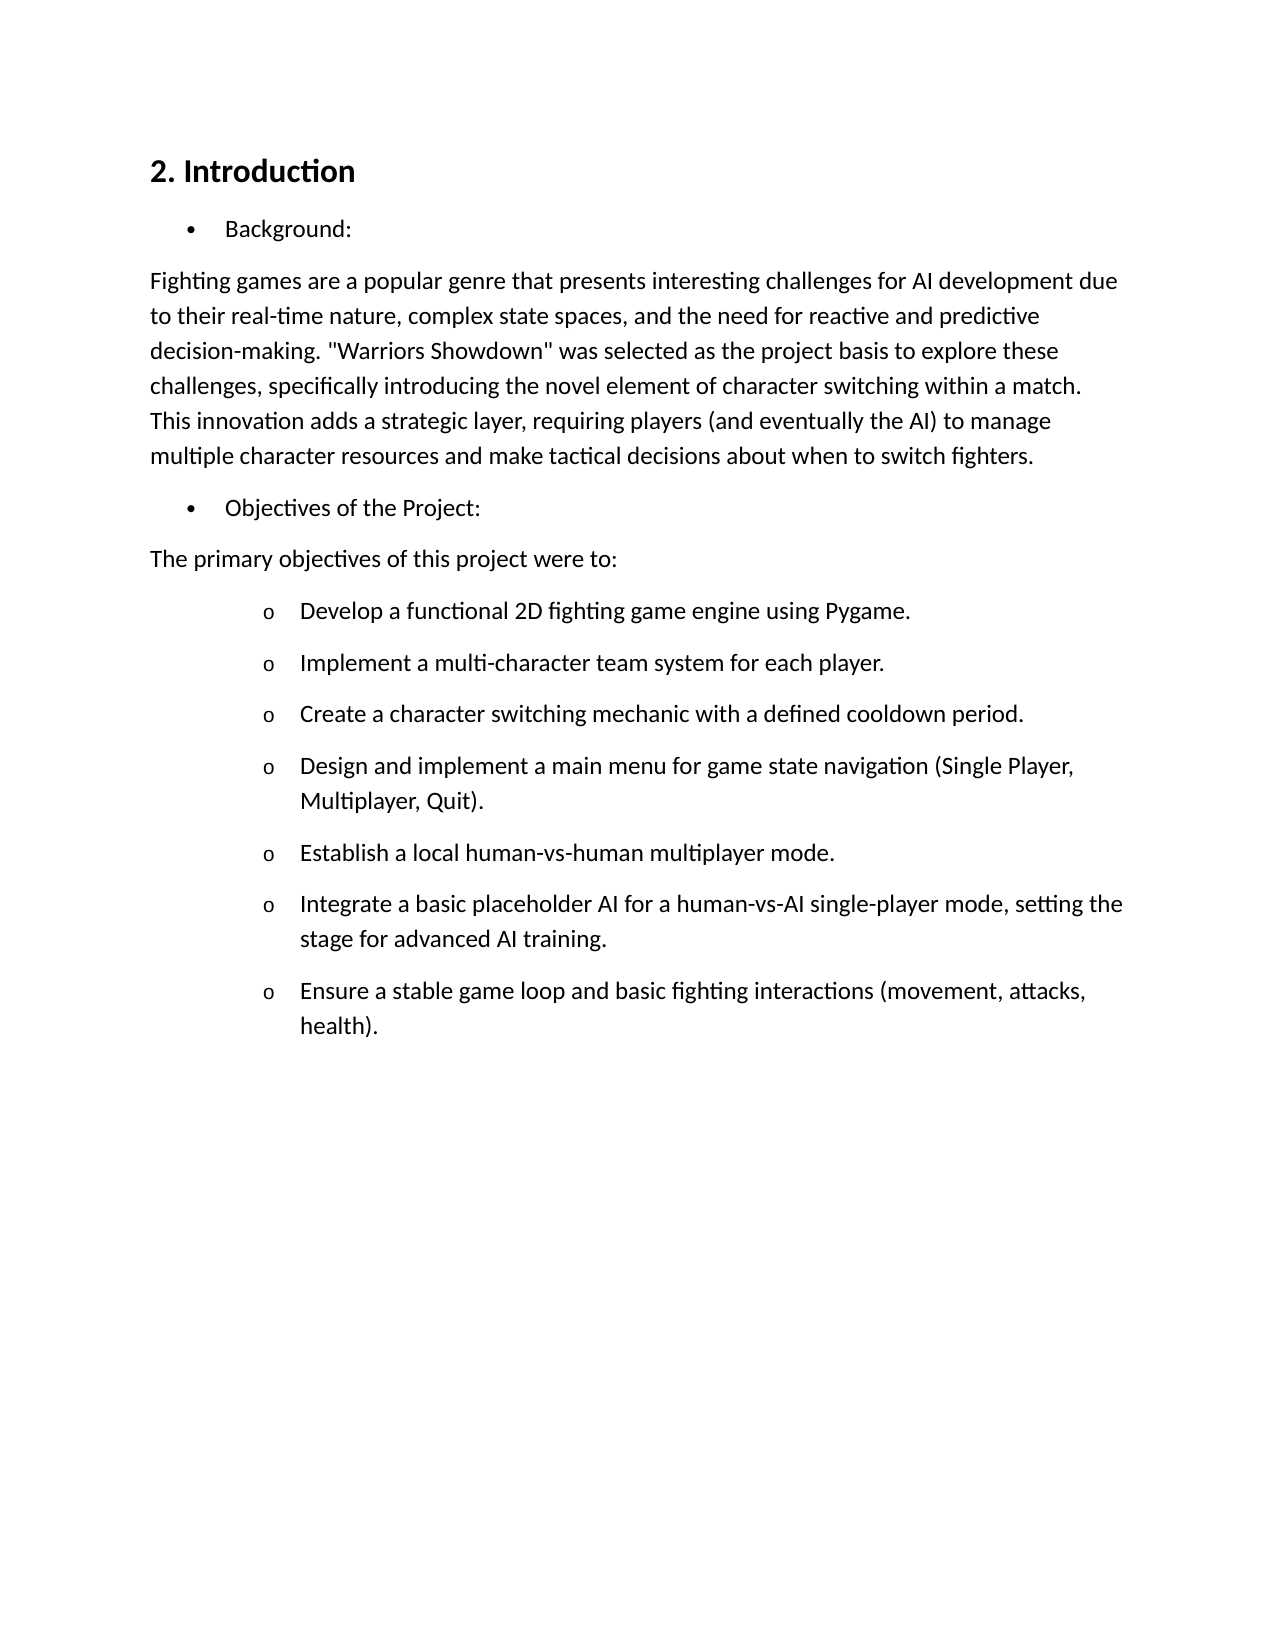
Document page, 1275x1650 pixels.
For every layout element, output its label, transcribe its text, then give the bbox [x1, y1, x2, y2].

list Create a character switching mechanic with a defined cooldown period. [262, 698, 1125, 729]
list Integrate a basic placeholder AI for a human-vs-AI single-player mode, setting the stage for advanced AI training. [262, 888, 1125, 954]
text 2. Introduction [150, 150, 1125, 191]
list Background: [187, 213, 1125, 244]
text The primary objectives of this project were to: [150, 543, 1125, 574]
text Fighting games are a popular genre that presents interesting challenges for AI development due to their real-time nature, complex state spaces, and the need for reactive and predictive decision-making. "Warriors Showdown" was selected as the project basis to explore these challenges, specifically introducing the novel element of character switching within a match. This innovation adds a strategic layer, requiring players (and eventually the AI) to manage multiple character resources and make tactical decisions about when to switch fighters. [150, 265, 1125, 471]
list Design and implement a main menu for game state navigation (Single Player, Multiplayer, Quit). [262, 750, 1125, 816]
list Objectives of the Project: [187, 492, 1125, 522]
list Ensure a stable game loop and basic fighting interactions (movement, attacks, health). [262, 975, 1125, 1041]
list Implement a multi-character team system for each player. [262, 647, 1125, 677]
list Establish a local human-vs-human multiplayer mode. [262, 837, 1125, 867]
list Develop a functional 2D fighting game engine using Pygame. [262, 595, 1125, 626]
